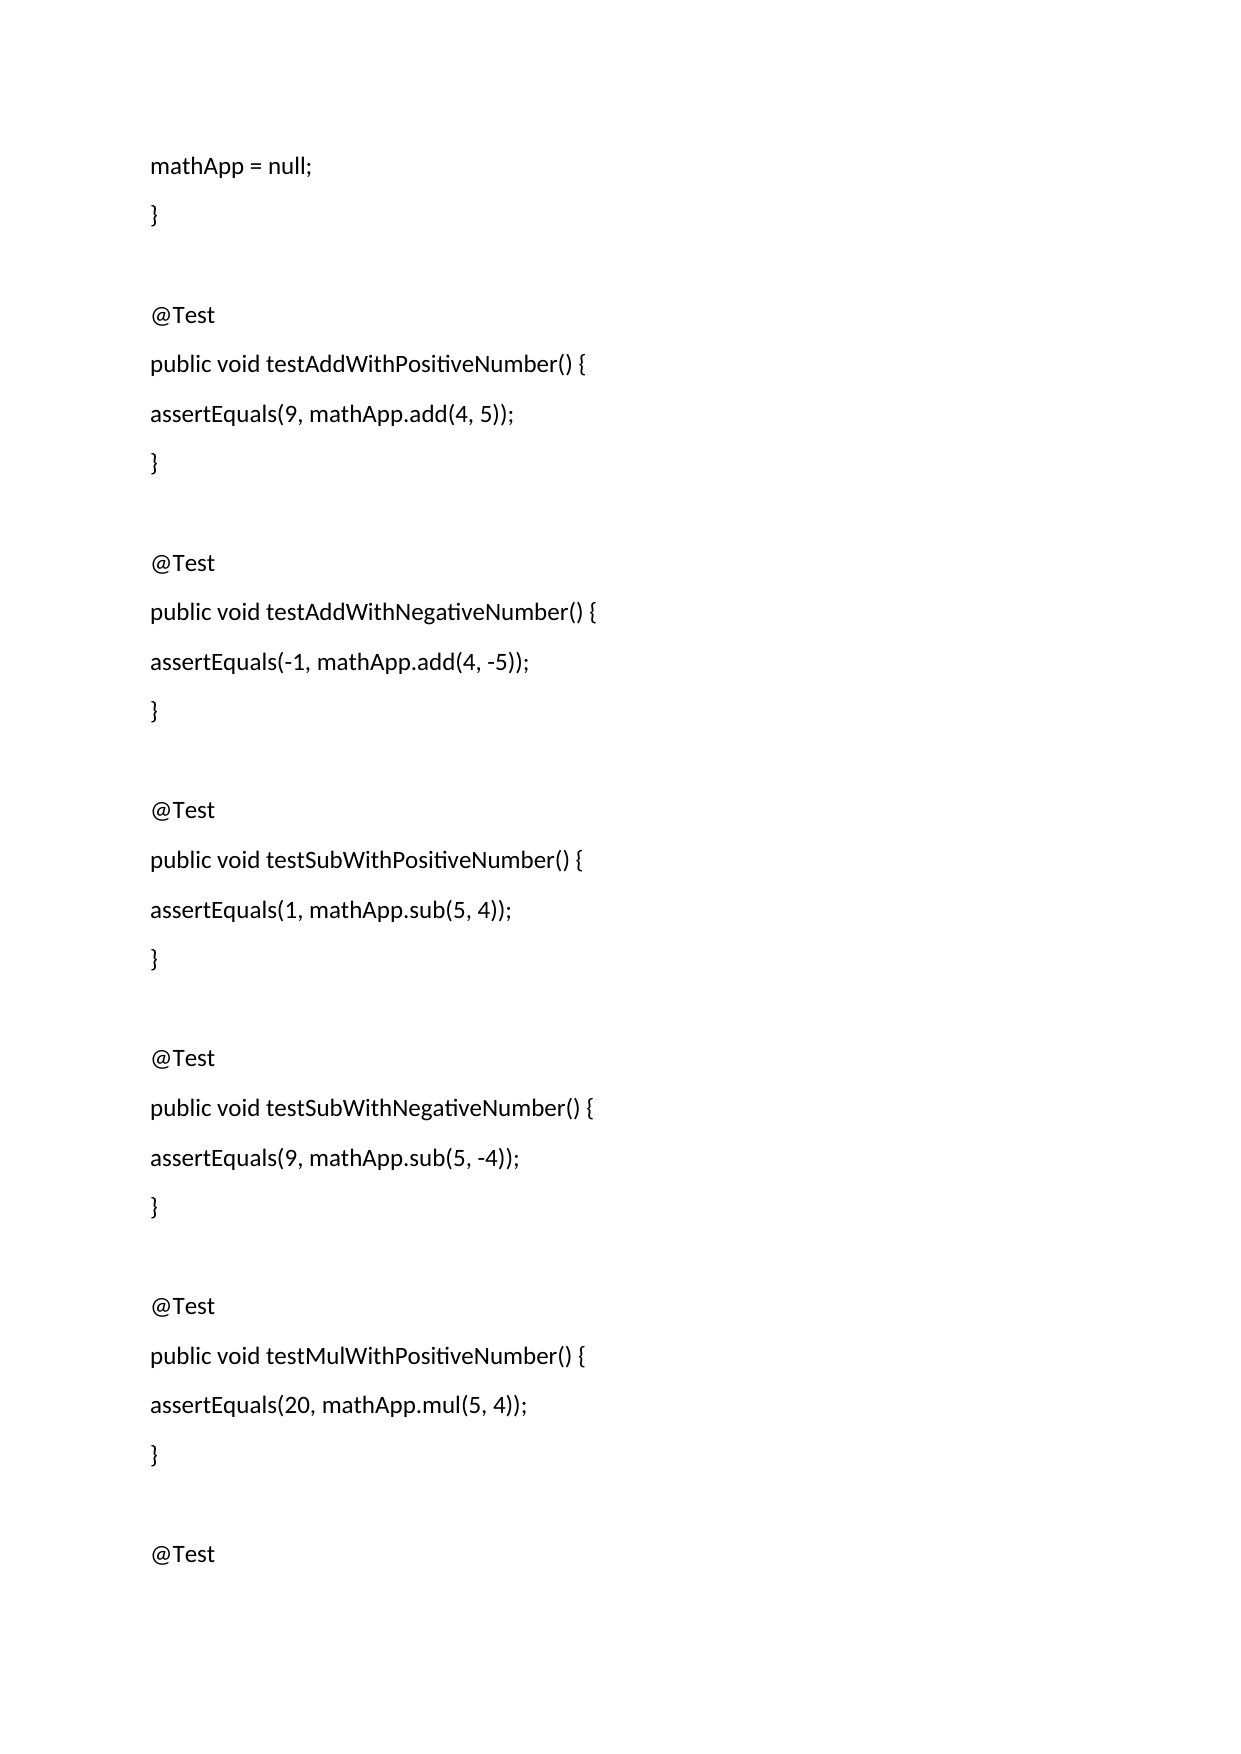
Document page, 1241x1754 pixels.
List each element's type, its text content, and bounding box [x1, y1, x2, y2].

text @Test [150, 547, 1090, 577]
text } [150, 1439, 1090, 1470]
text } [150, 447, 1090, 478]
text assertEquals(9, mathApp.add(4, 5)); [150, 398, 1090, 428]
text @Test [150, 1042, 1090, 1073]
text public void testAddWithPositiveNumber() { [150, 348, 1090, 379]
text } [150, 199, 1090, 230]
text } [150, 695, 1090, 726]
text @Test [150, 1290, 1090, 1321]
text public void testSubWithPositiveNumber() { [150, 844, 1090, 875]
text @Test [150, 299, 1090, 329]
text @Test [150, 1538, 1090, 1569]
text assertEquals(20, mathApp.mul(5, 4)); [150, 1389, 1090, 1420]
text } [150, 943, 1090, 974]
text public void testSubWithNegativeNumber() { [150, 1092, 1090, 1123]
text assertEquals(-1, mathApp.add(4, -5)); [150, 646, 1090, 676]
text } [150, 1191, 1090, 1222]
text mathApp = null; [150, 150, 1090, 181]
text assertEquals(1, mathApp.sub(5, 4)); [150, 894, 1090, 924]
text public void testMulWithPositiveNumber() { [150, 1340, 1090, 1371]
text @Test [150, 794, 1090, 825]
text assertEquals(9, mathApp.sub(5, -4)); [150, 1142, 1090, 1172]
text public void testAddWithNegativeNumber() { [150, 596, 1090, 627]
